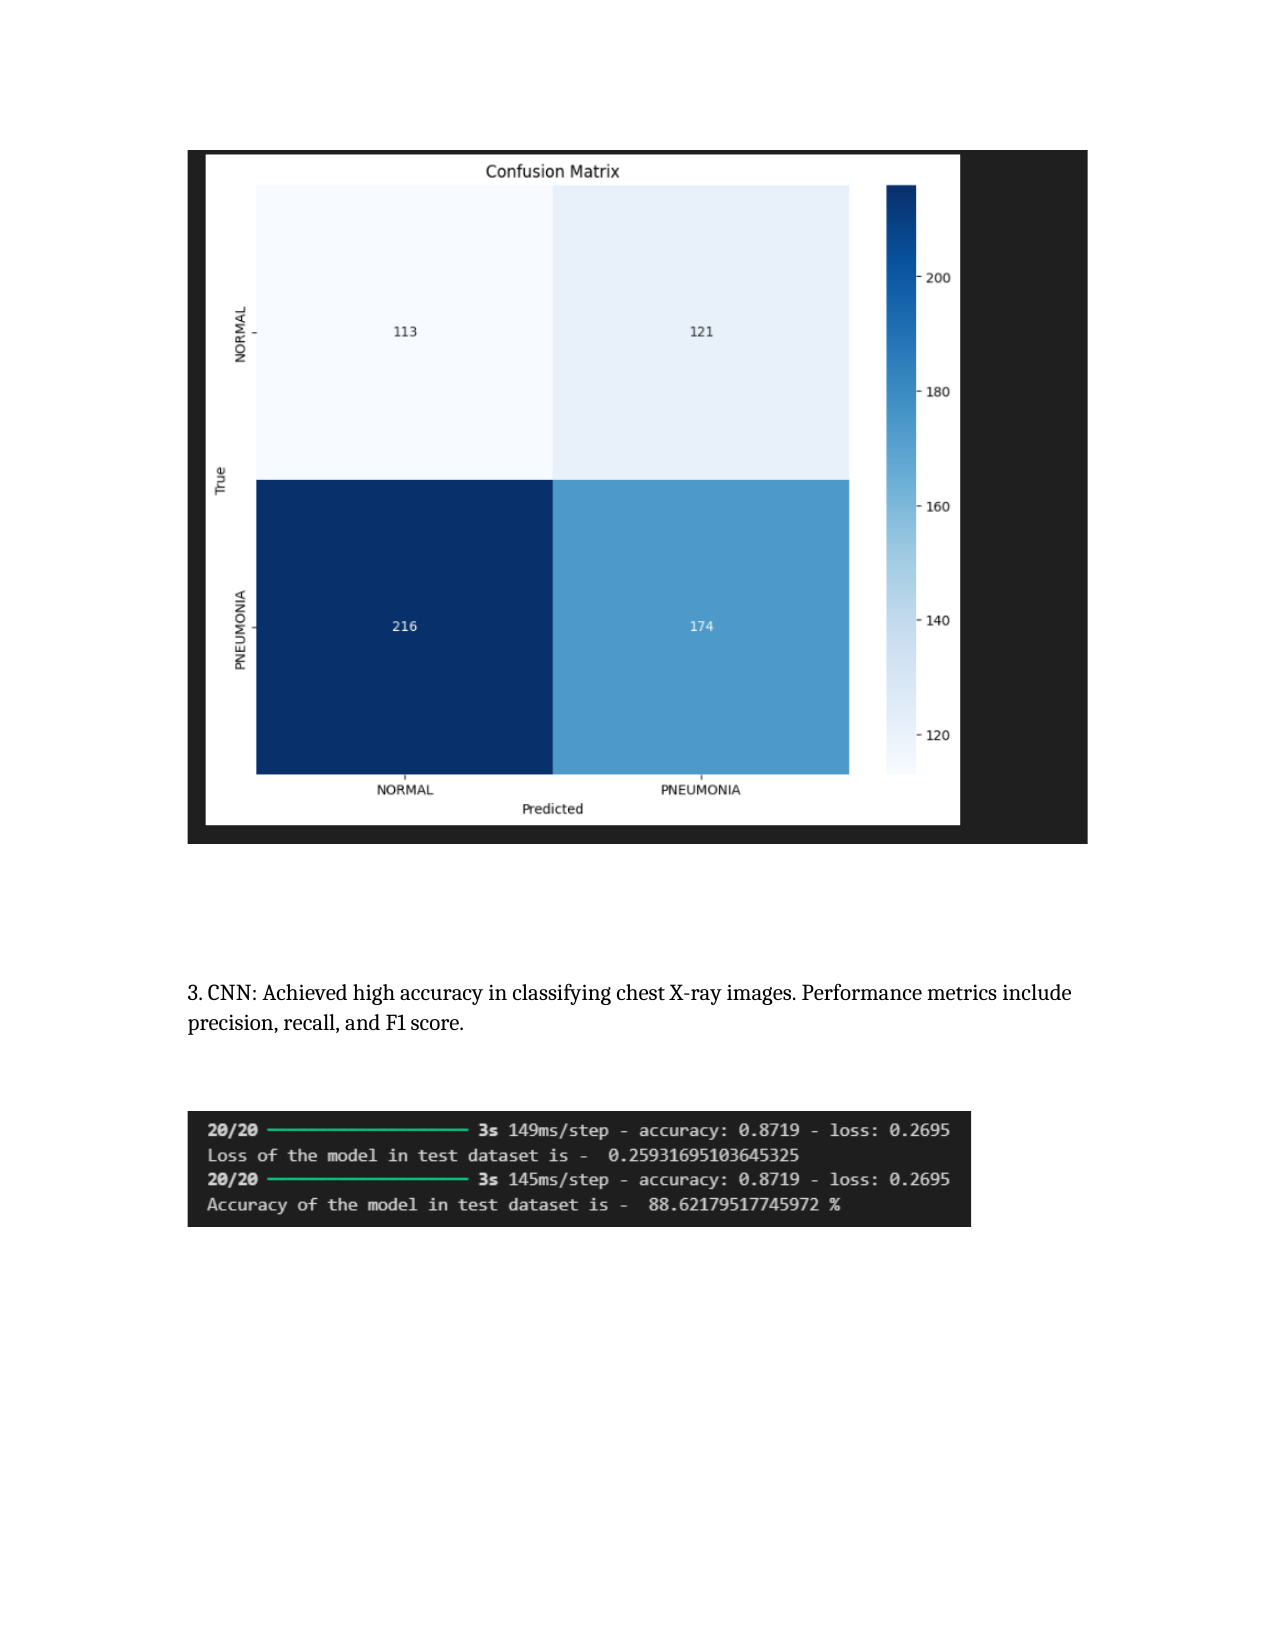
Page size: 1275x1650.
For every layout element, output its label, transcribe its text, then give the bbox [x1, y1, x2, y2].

picture [187, 150, 1088, 844]
picture [187, 1111, 972, 1227]
text 3. CNN: Achieved high accuracy in classifying chest X-ray images. Performance metrics include precision, recall, and F1 score. [187, 919, 1087, 1036]
